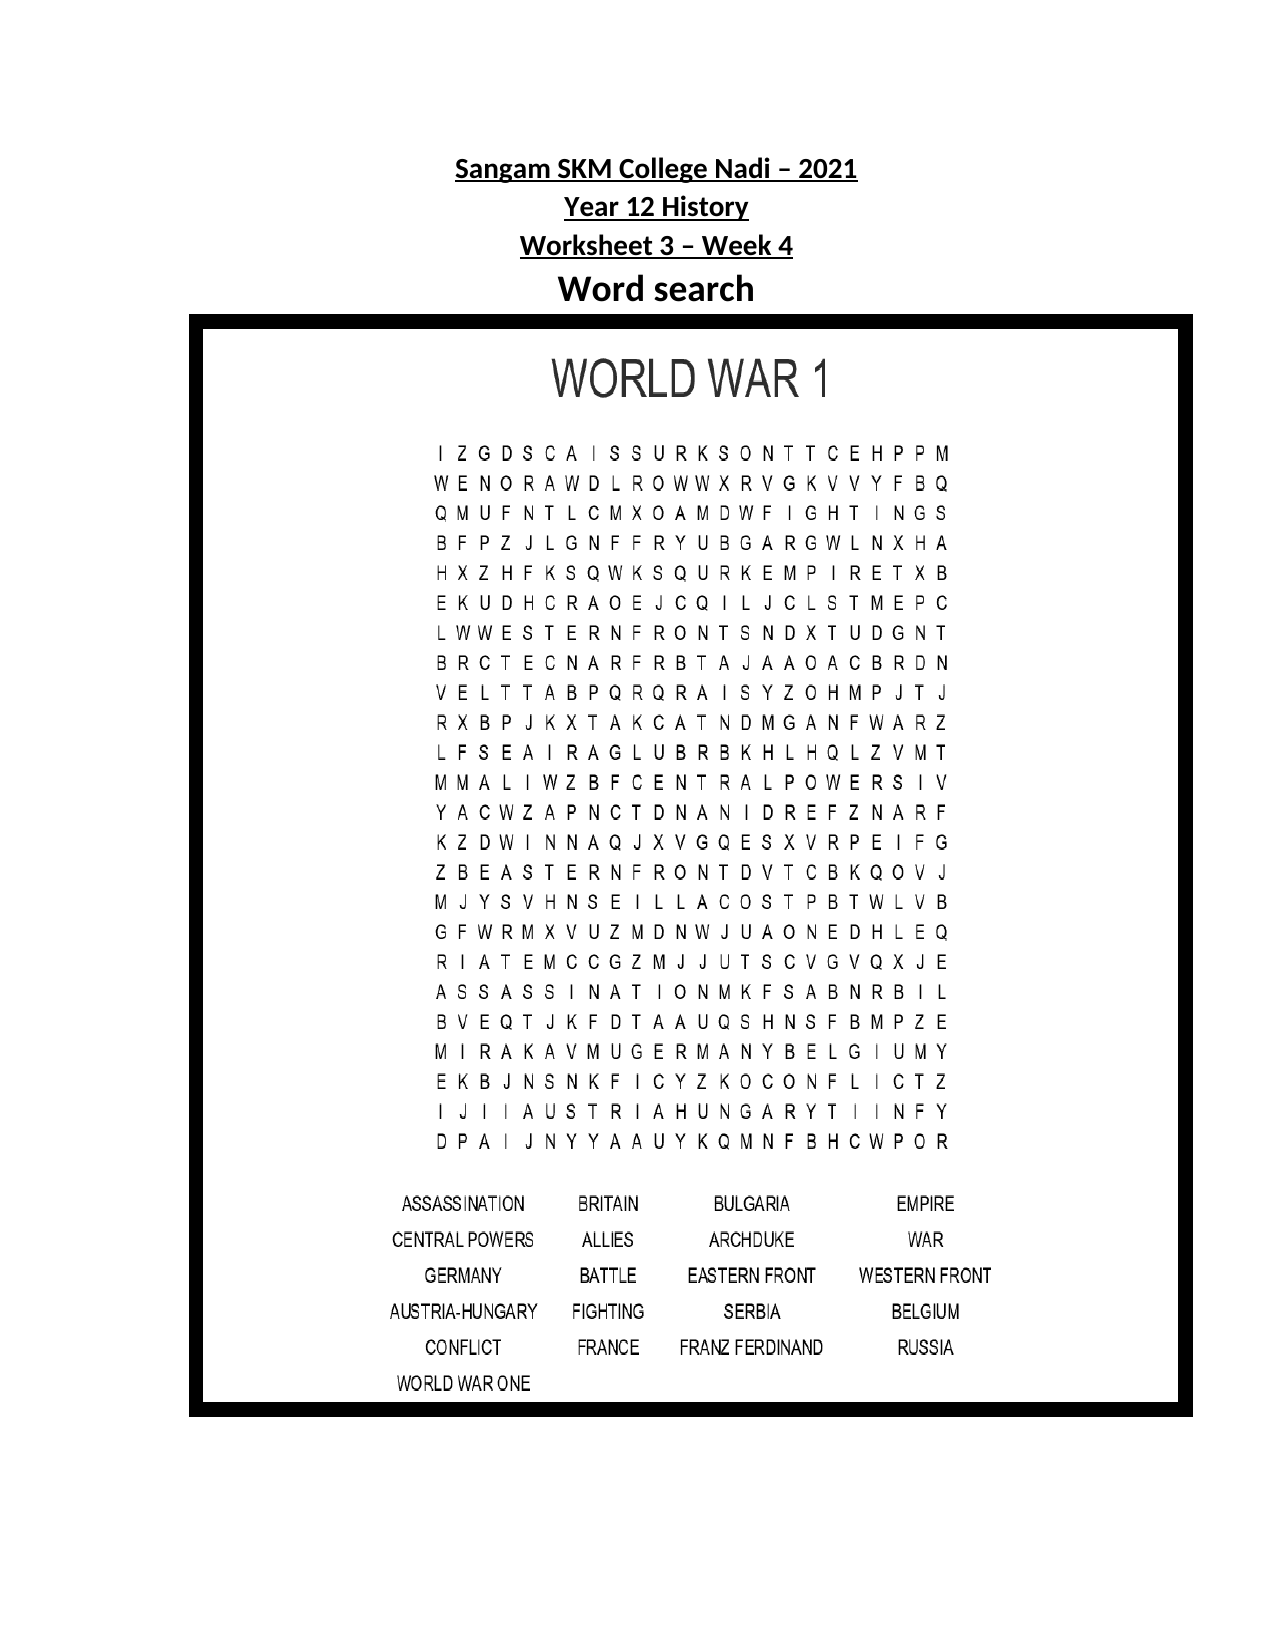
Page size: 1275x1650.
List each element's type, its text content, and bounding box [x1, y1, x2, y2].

text Worksheet 3 – Week 4 [187, 227, 1125, 262]
text Year 12 History [187, 188, 1125, 224]
picture [203, 329, 1178, 1402]
text Sangam SKM College Nadi – 2021 [187, 150, 1125, 186]
